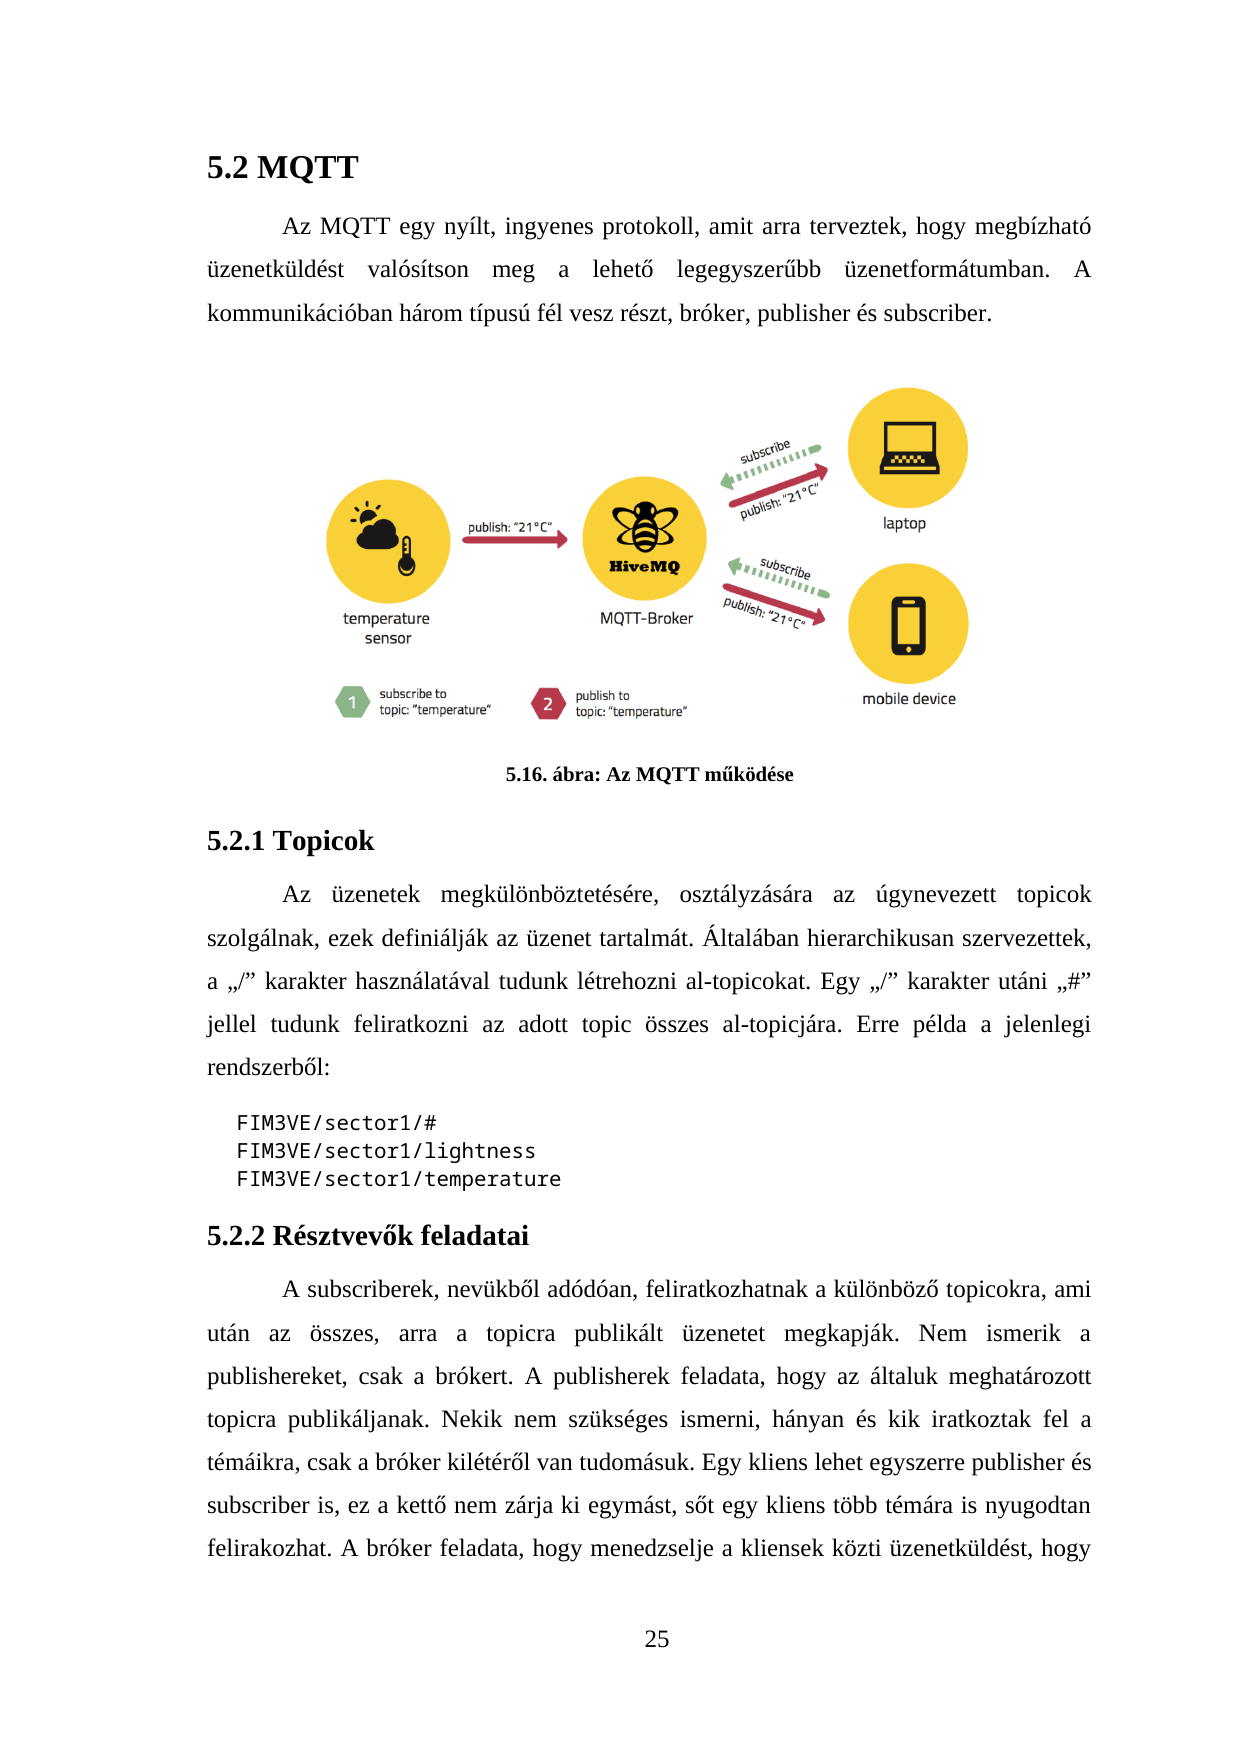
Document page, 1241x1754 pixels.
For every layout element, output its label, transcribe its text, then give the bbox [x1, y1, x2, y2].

picture [306, 365, 993, 750]
subtitle MQTT [207, 148, 1092, 186]
text Az üzenetek megkülönböztetésére, osztályzására az úgynevezett topicok szolgálnak, ezek definiálják az üzenet tartalmát. Általában hierarchikusan szervezettek, a „/” karakter használatával tudunk létrehozni al-topicokat. Egy „/” karakter utáni „#” jellel tudunk feliratkozni az adott topic összes al-topicjára. Erre példa a jelenlegi rendszerből: [207, 879, 1092, 1081]
text FIM3VE/sector1/lightness [236, 1136, 1092, 1164]
subtitle Résztvevők feladatai [207, 1218, 1092, 1251]
text Az MQTT egy nyílt, ingyenes protokoll, amit arra terveztek, hogy megbízható üzenetküldést valósítson meg a lehető legegyszerűbb üzenetformátumban. A kommunikációban három típusú fél vesz részt, bróker, publisher és subscriber. [207, 211, 1092, 326]
text FIM3VE/sector1/# [236, 1108, 1092, 1136]
subtitle Topicok [207, 823, 1092, 856]
text FIM3VE/sector1/temperature [236, 1164, 1092, 1193]
